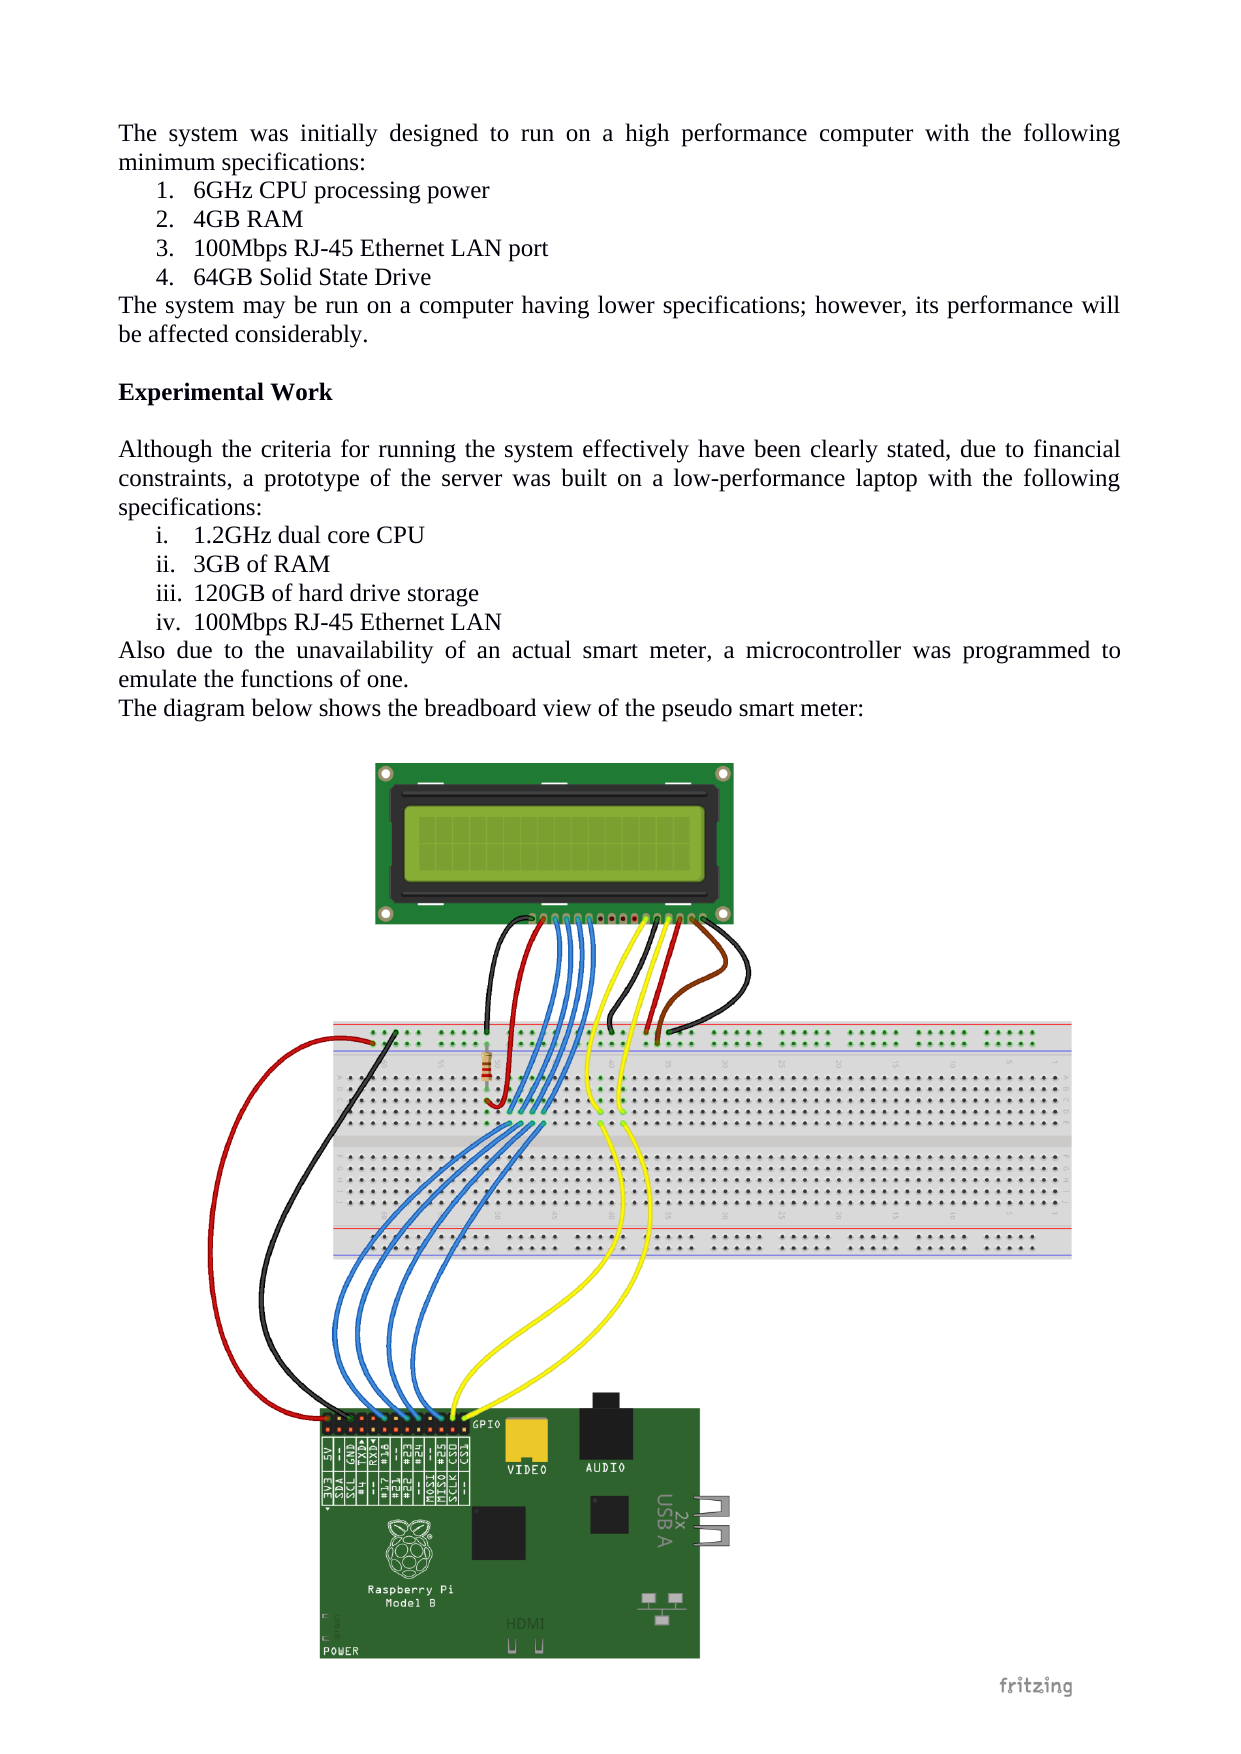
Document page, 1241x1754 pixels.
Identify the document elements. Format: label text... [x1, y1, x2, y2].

text Although the criteria for running the system effectively have been clearly stated, due to financial constraints, a prototype of the server was built on a low-performance laptop with the following specifications: [118, 434, 1122, 521]
text The system may be run on a computer having lower specifications; however, its performance will be affected considerably. [118, 291, 1122, 348]
list 1.2GHz dual core CPU [156, 521, 1122, 549]
text The system was initially designed to run on a high performance computer with the following minimum specifications: [118, 118, 1122, 176]
list 100Mbps RJ-45 Ethernet LAN port [156, 233, 1122, 262]
text Also due to the unavailability of an actual smart meter, a microcontroller was programmed to emulate the functions of one. [118, 636, 1122, 693]
list 100Mbps RJ-45 Ethernet LAN [156, 607, 1122, 636]
list 64GB Solid State Drive [156, 262, 1122, 291]
picture [195, 763, 1072, 1697]
list 6GHz CPU processing power [156, 176, 1122, 204]
text Experimental Work [118, 377, 1122, 406]
list 3GB of RAM [156, 549, 1122, 578]
text The diagram below shows the breadboard view of the pseudo smart meter: [118, 693, 1122, 722]
list 4GB RAM [156, 204, 1122, 233]
list 120GB of hard drive storage [156, 578, 1122, 607]
